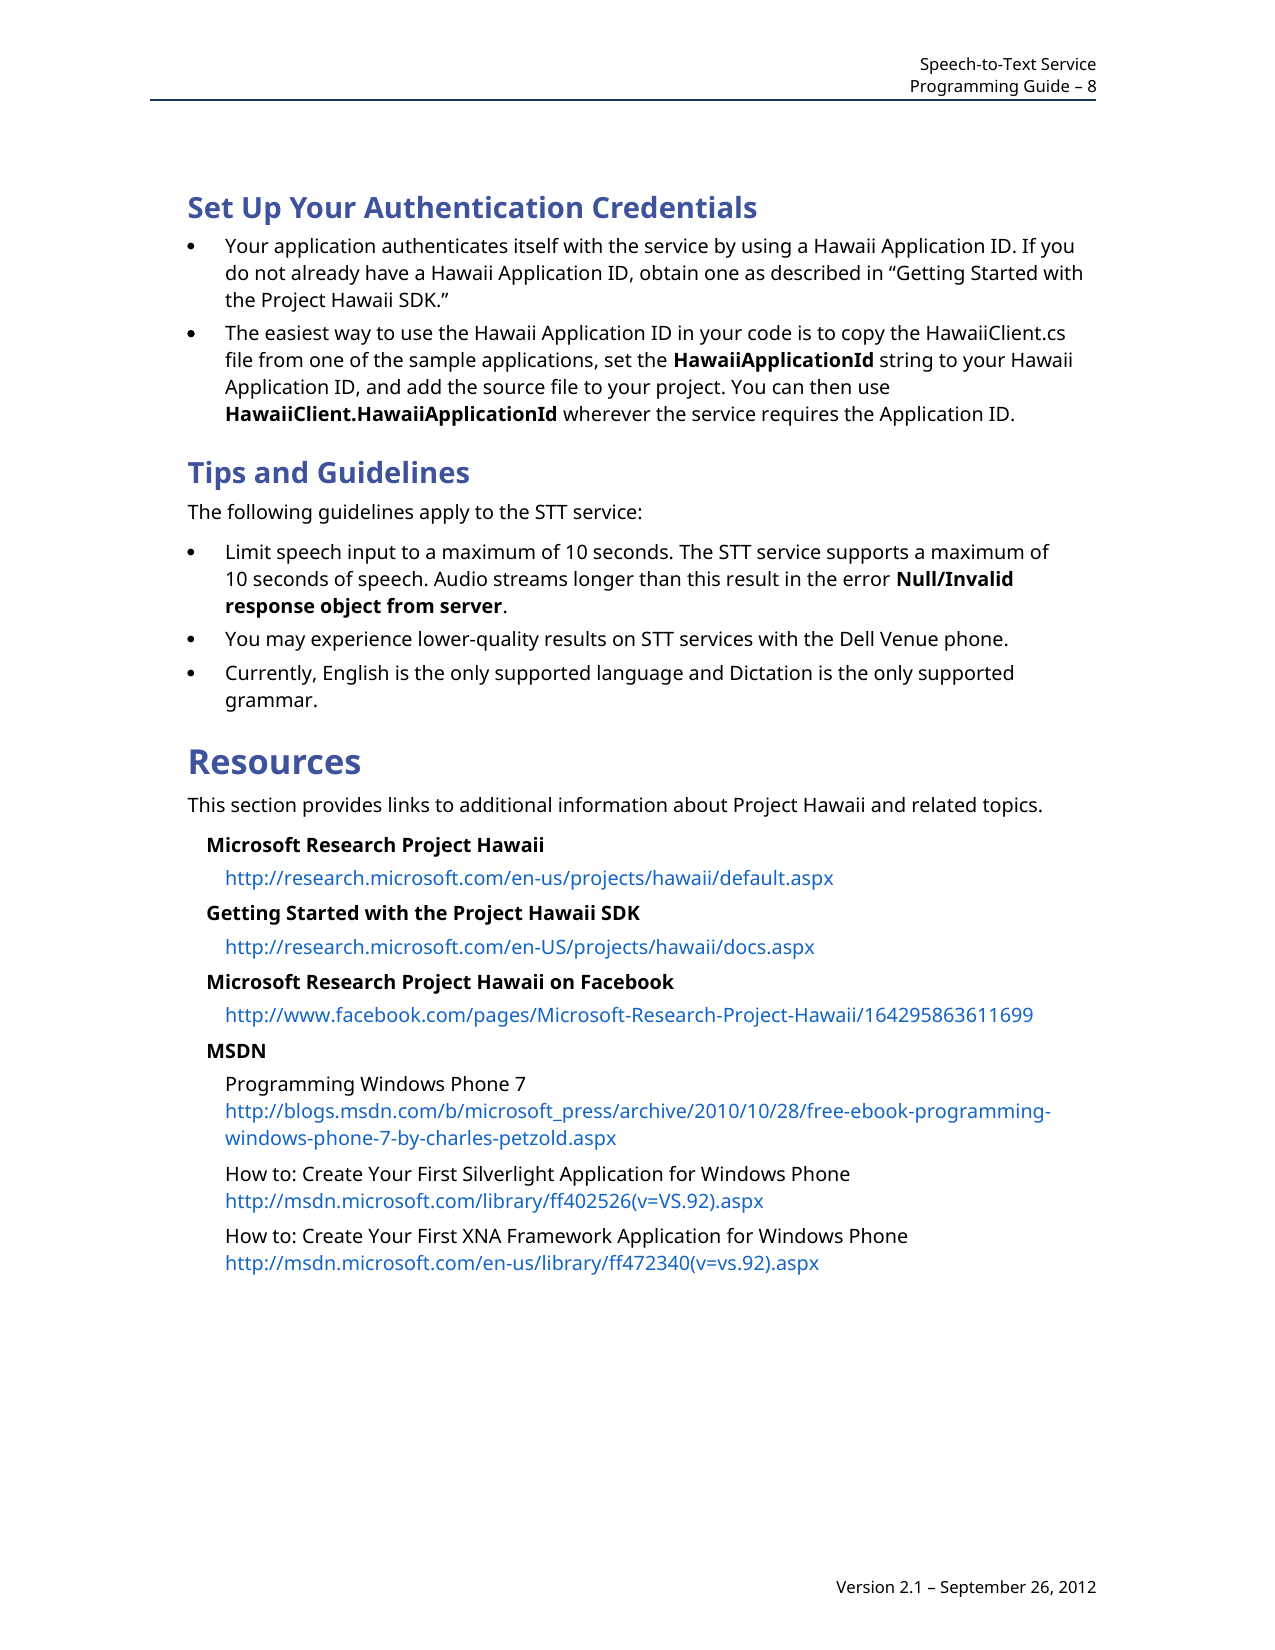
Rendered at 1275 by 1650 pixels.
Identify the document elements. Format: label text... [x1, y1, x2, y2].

text How to: Create Your First XNA Framework Application for Windows Phone http://msdn.microsoft.com/en-us/library/ff472340(v=vs.92).aspx [225, 1222, 1087, 1276]
text MSDN [206, 1037, 1087, 1064]
list Your application authenticates itself with the service by using a Hawaii Application ID. If you do not already have a Hawaii Application ID, obtain one as described in “Getting Started with the Project Hawaii SDK.” [187, 231, 1087, 313]
text The following guidelines apply to the STT service: [187, 498, 1087, 525]
text http://www.facebook.com/pages/Microsoft-Research-Project-Hawaii/164295863611699 [225, 1001, 1087, 1028]
text Programming Windows Phone 7 http://blogs.msdn.com/b/microsoft_press/archive/2010/10/28/free-ebook-programming-windows-phone-7-by-charles-petzold.aspx [225, 1070, 1087, 1151]
text http://research.microsoft.com/en-US/projects/hawaii/docs.aspx [225, 932, 1087, 959]
text Microsoft Research Project Hawaii on Facebook [206, 968, 1087, 995]
list Limit speech input to a maximum of 10 seconds. The STT service supports a maximum of 10 seconds of speech. Audio streams longer than this result in the error Null/Invalid response object from server. [187, 538, 1087, 619]
list You may experience lower-quality results on STT services with the Dell Venue phone. [187, 625, 1087, 652]
text http://research.microsoft.com/en-us/projects/hawaii/default.aspx [225, 864, 1087, 891]
text Getting Started with the Project Hawaii SDK [206, 899, 1087, 926]
text How to: Create Your First Silverlight Application for Windows Phone http://msdn.microsoft.com/library/ff402526(v=VS.92).aspx [225, 1159, 1087, 1214]
list Currently, English is the only supported language and Dictation is the only supported grammar. [187, 658, 1087, 713]
text This section provides links to additional information about Project Hawaii and related topics. [187, 791, 1087, 818]
subtitle Set Up Your Authentication Credentials [187, 187, 1087, 227]
subtitle Resources [187, 738, 1087, 784]
subtitle Tips and Guidelines [187, 452, 1087, 492]
list The easiest way to use the Hawaii Application ID in your code is to copy the HawaiiClient.cs file from one of the sample applications, set the HawaiiApplicationId string to your Hawaii Application ID, and add the source file to your project. You can then use HawaiiClient.HawaiiApplicationId wherever the service requires the Application ID. [187, 319, 1087, 427]
text Microsoft Research Project Hawaii [206, 830, 1087, 857]
